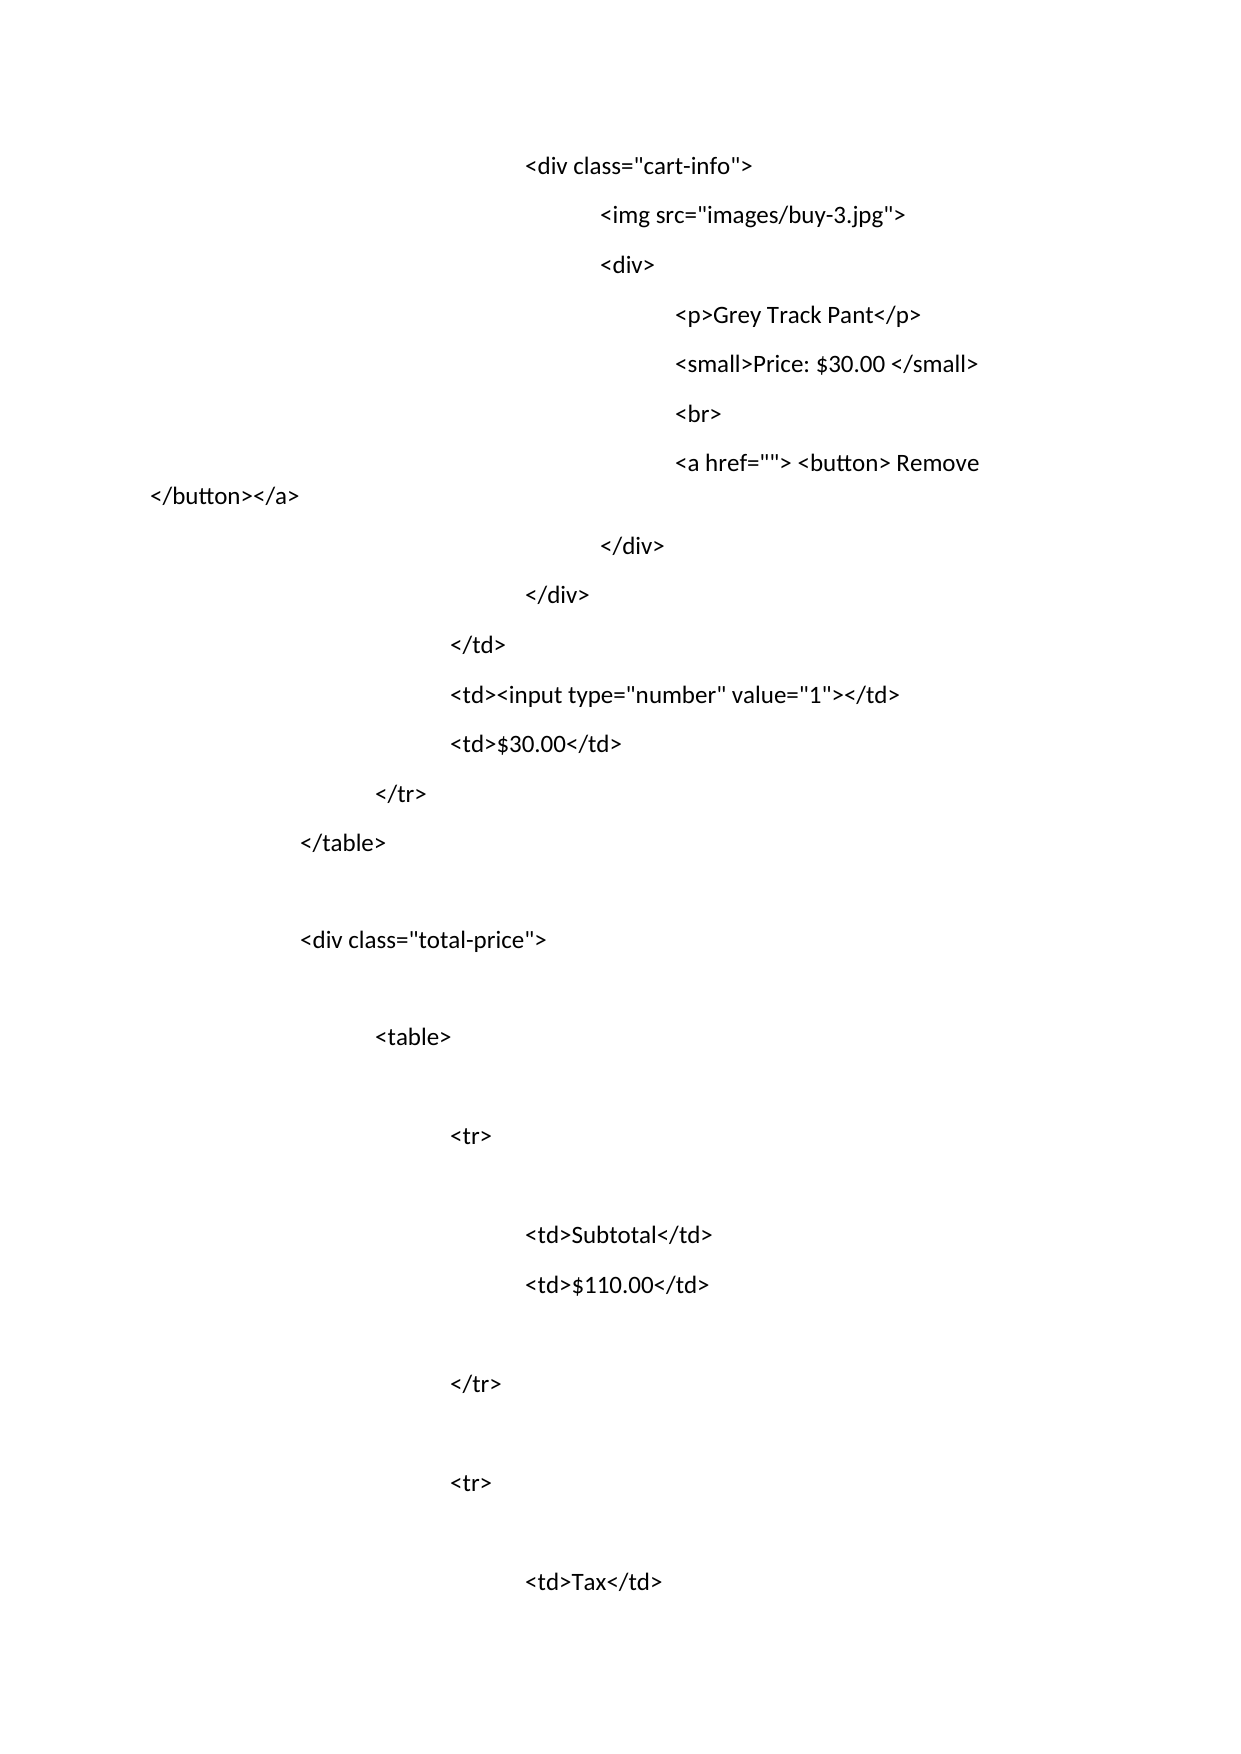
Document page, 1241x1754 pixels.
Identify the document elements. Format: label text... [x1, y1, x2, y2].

text <div class="total-price"> [150, 924, 1090, 955]
text <tr> [150, 1120, 1090, 1151]
text </tr> [150, 1368, 1090, 1398]
text </div> [150, 579, 1090, 610]
text <br> [150, 398, 1090, 428]
text <table> [150, 1021, 1090, 1051]
text </td> [150, 629, 1090, 660]
text <img src="images/buy-3.jpg"> [150, 199, 1090, 230]
text <td>Tax</td> [150, 1566, 1090, 1597]
text <td>$30.00</td> [150, 728, 1090, 759]
text <div> [150, 249, 1090, 280]
text <div class="cart-info"> [150, 150, 1090, 181]
text <a href=""> <button> Remove </button></a> [150, 447, 1090, 511]
text <td><input type="number" value="1"></td> [150, 679, 1090, 709]
text <td>$110.00</td> [150, 1269, 1090, 1299]
text <small>Price: $30.00 </small> [150, 348, 1090, 379]
text <td>Subtotal</td> [150, 1219, 1090, 1250]
text </table> [150, 827, 1090, 858]
text </tr> [150, 778, 1090, 808]
text </div> [150, 530, 1090, 561]
text <p>Grey Track Pant</p> [150, 299, 1090, 329]
text <tr> [150, 1467, 1090, 1498]
